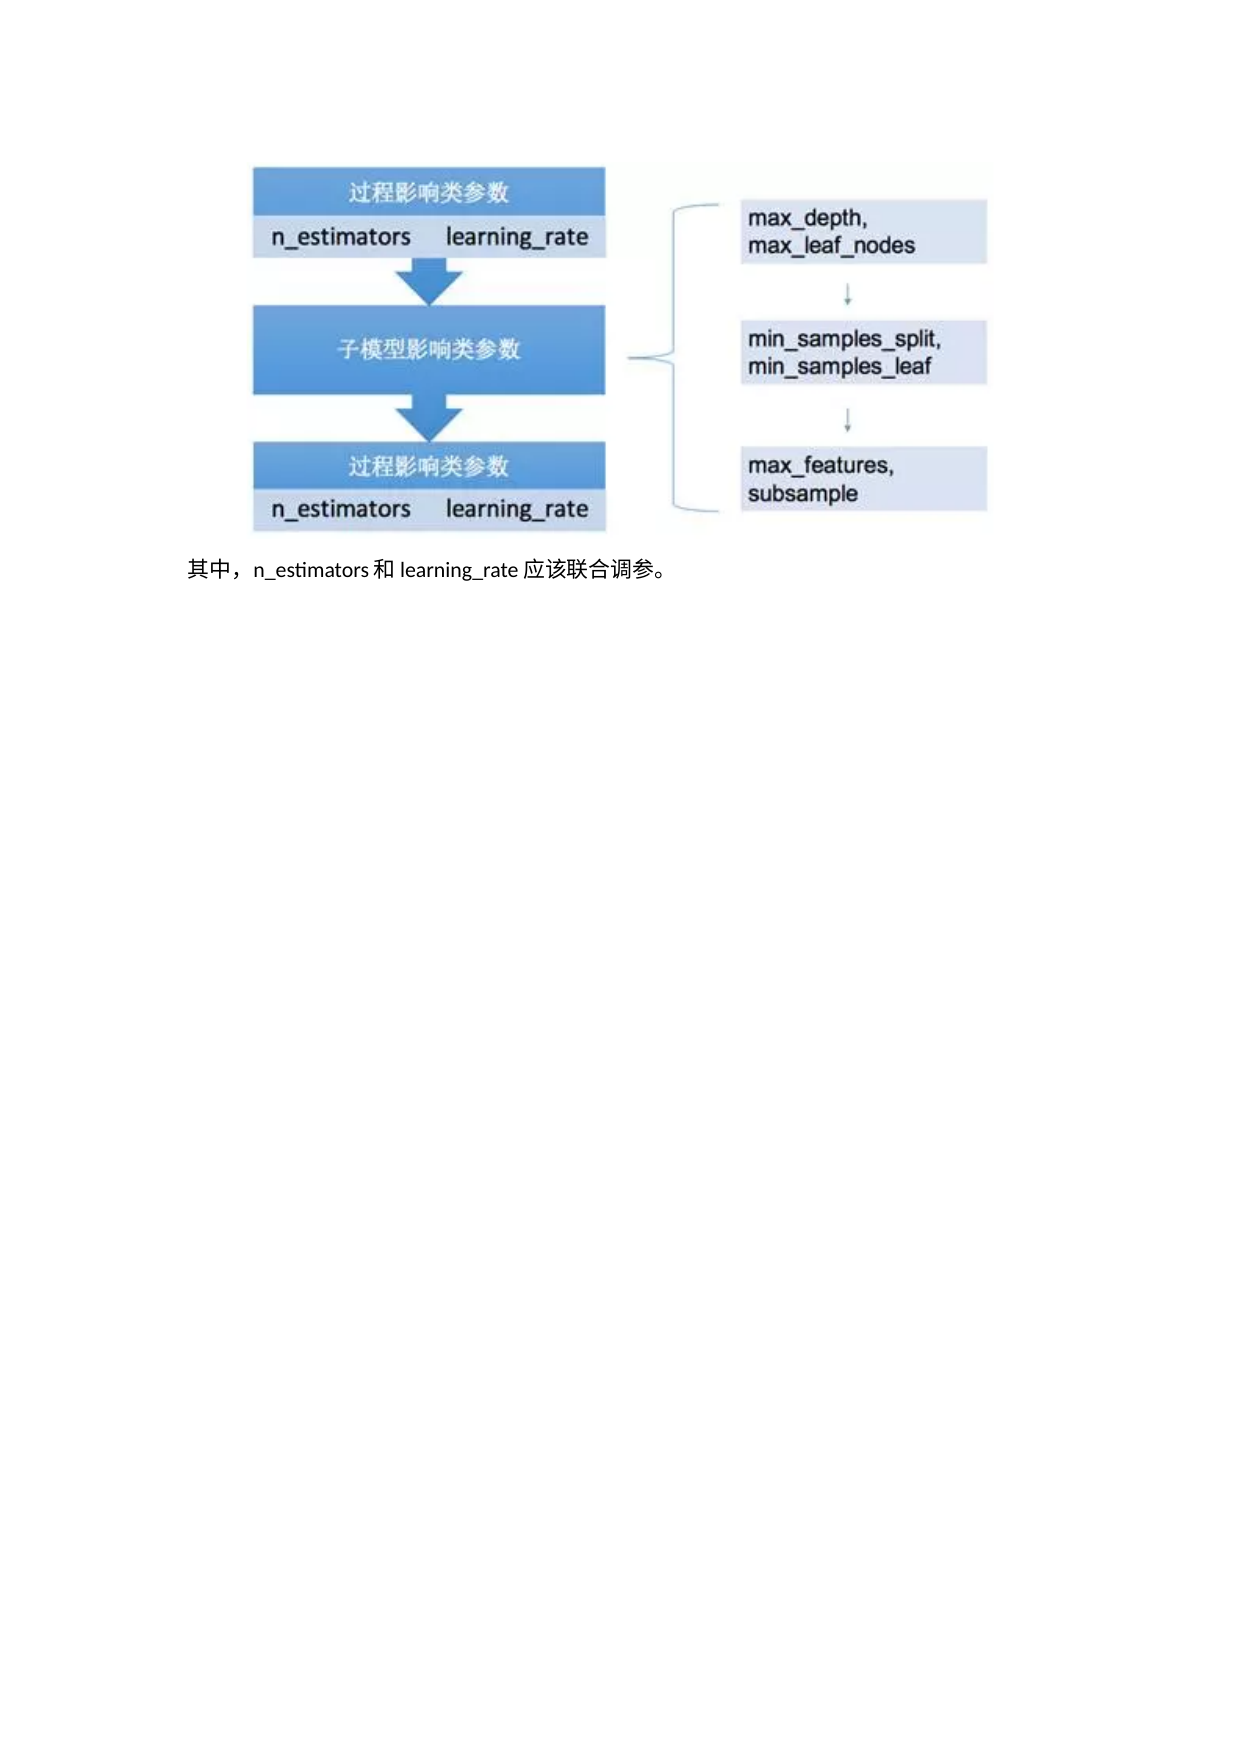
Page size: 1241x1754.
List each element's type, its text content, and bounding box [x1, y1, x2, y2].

text 其中，n_estimators和learning_rate应该联合调参。 [187, 552, 1053, 584]
picture [246, 162, 994, 539]
